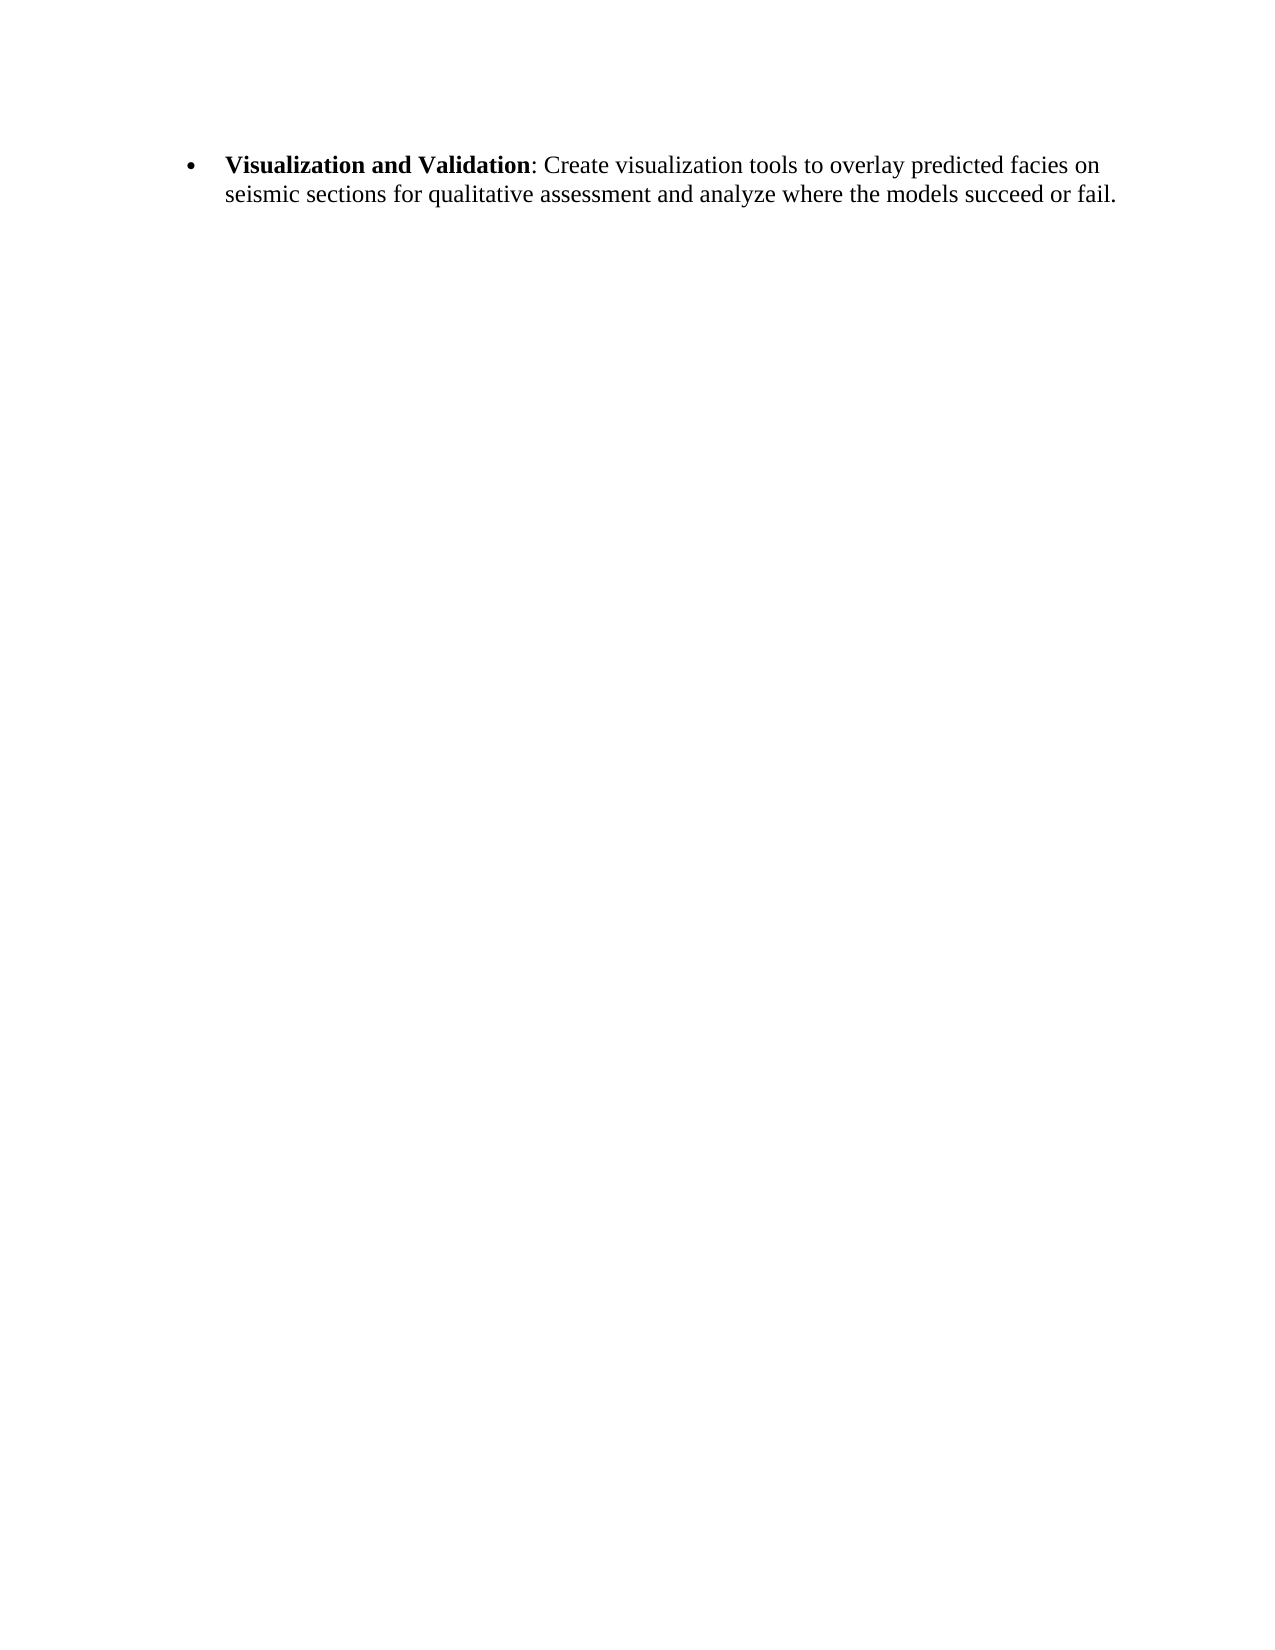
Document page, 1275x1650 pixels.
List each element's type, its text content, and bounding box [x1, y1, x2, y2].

list Visualization and Validation: Create visualization tools to overlay predicted facies on seismic sections for qualitative assessment and analyze where the models succeed or fail. [187, 150, 1125, 207]
